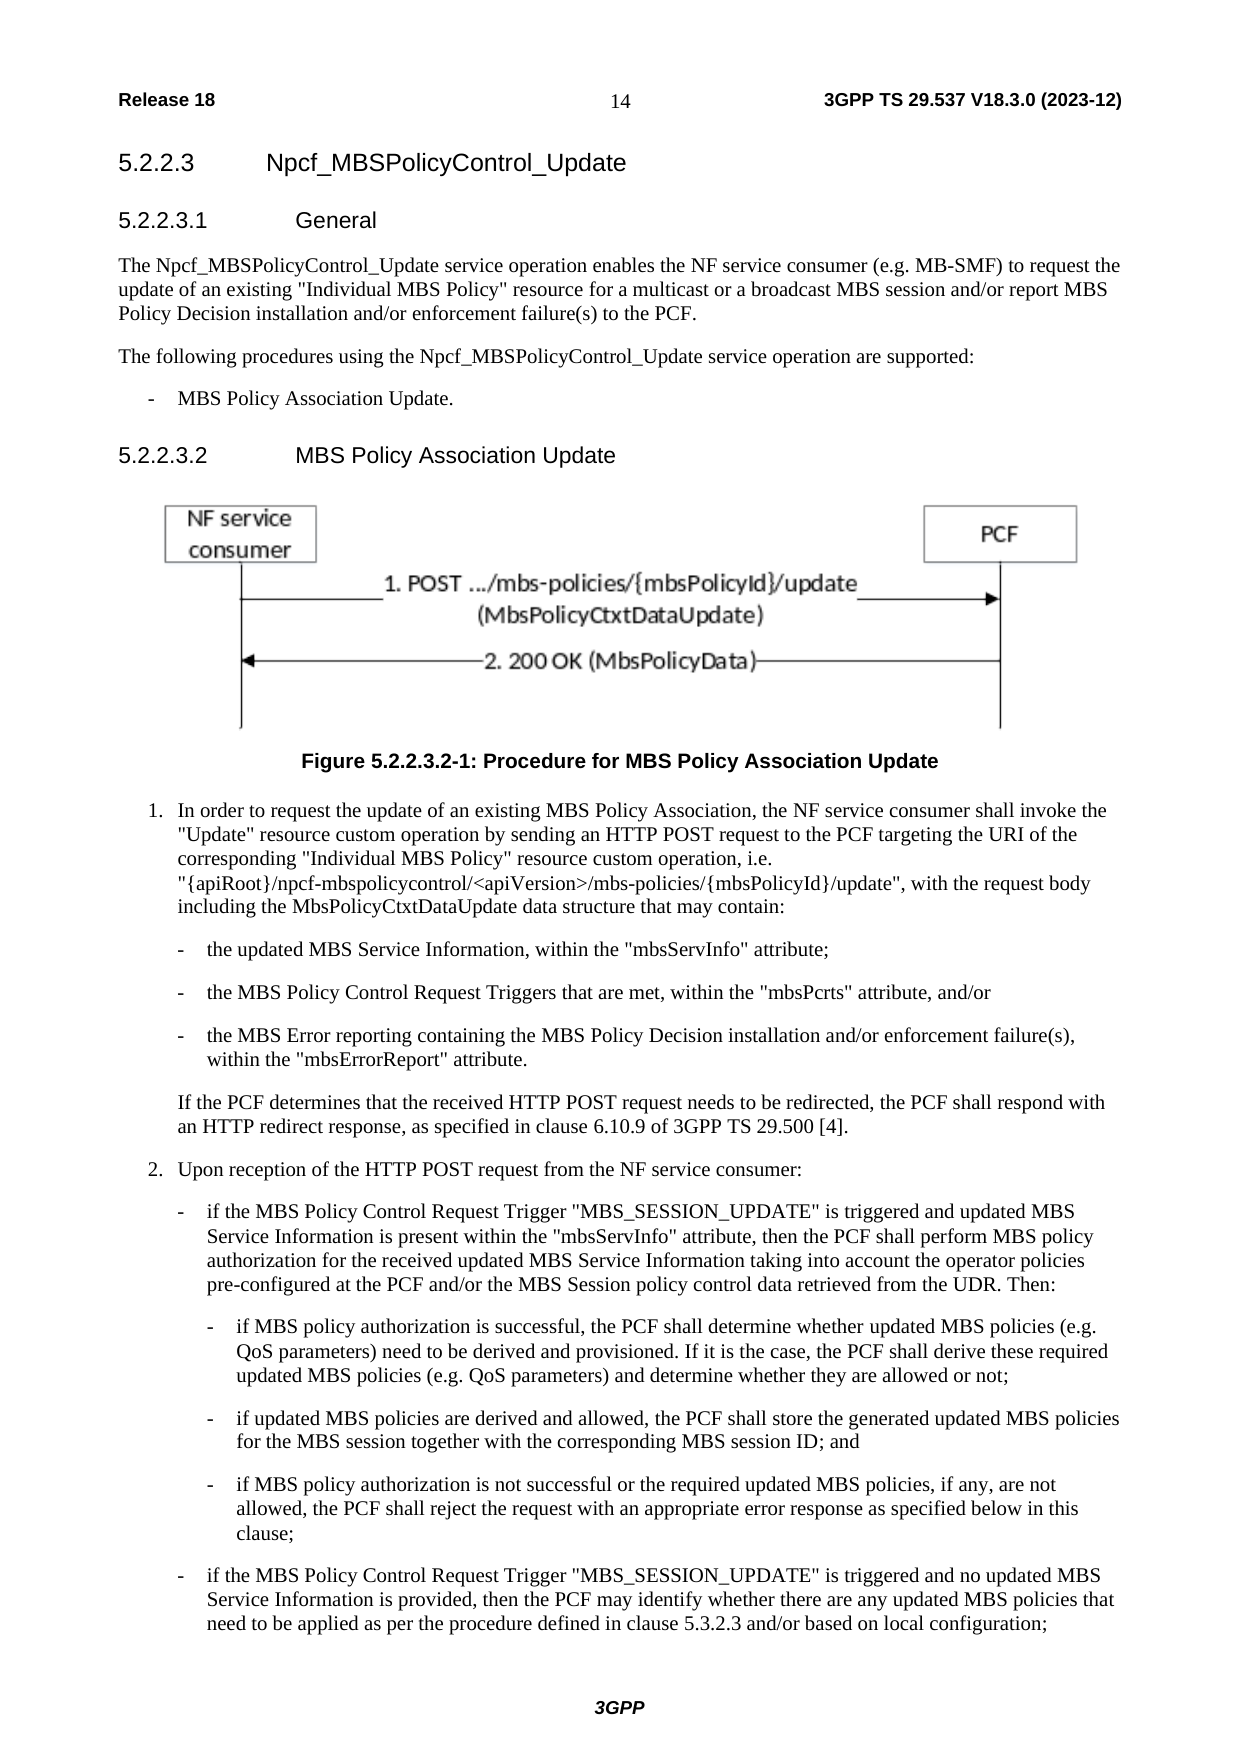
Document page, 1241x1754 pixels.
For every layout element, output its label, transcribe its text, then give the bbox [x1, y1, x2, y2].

text - the MBS Policy Control Request Triggers that are met, within the "mbsPcrts" attribute, and/or [177, 980, 1122, 1004]
subtitle 5.2.2.3.2 MBS Policy Association Update [118, 442, 1122, 468]
text 2. Upon reception of the HTTP POST request from the NF service consumer: [148, 1157, 1122, 1181]
text - if updated MBS policies are derived and allowed, the PCF shall store the generated updated MBS policies for the MBS session together with the corresponding MBS session ID; and [207, 1405, 1122, 1453]
text - the updated MBS Service Information, within the "mbsServInfo" attribute; [177, 937, 1122, 961]
text - if the MBS Policy Control Request Trigger "MBS_SESSION_UPDATE" is triggered and updated MBS Service Information is present within the "mbsServInfo" attribute, then the PCF shall perform MBS policy authorization for the received updated MBS Service Information taking into account the operator policies pre-configured at the PCF and/or the MBS Session policy control data retrieved from the UDR. Then: [177, 1199, 1122, 1296]
text - if MBS policy authorization is not successful or the required updated MBS policies, if any, are not allowed, the PCF shall reject the request with an appropriate error response as specified below in this clause; [207, 1472, 1122, 1544]
text If the PCF determines that the received HTTP POST request needs to be redirected, the PCF shall respond with an HTTP redirect response, as specified in clause 6.10.9 of 3GPP TS 29.500 [4]. [148, 1090, 1122, 1138]
text 1. In order to request the update of an existing MBS Policy Association, the NF service consumer shall invoke the "Update" resource custom operation by sending an HTTP POST request to the PCF targeting the URI of the corresponding "Individual MBS Policy" resource custom operation, i.e. "{apiRoot}/npcf-mbspolicycontrol/<apiVersion>/mbs-policies/{mbsPolicyId}/update", with the request body including the MbsPolicyCtxtDataUpdate data structure that may contain: [148, 798, 1122, 918]
subtitle 5.2.2.3.1 General [118, 207, 1122, 234]
text - MBS Policy Association Update. [148, 386, 1122, 410]
text The Npcf_MBSPolicyControl_Update service operation enables the NF service consumer (e.g. MB-SMF) to request the update of an existing "Individual MBS Policy" resource for a multicast or a broadcast MBS session and/or report MBS Policy Decision installation and/or enforcement failure(s) to the PCF. [118, 253, 1122, 325]
text Figure 5.2.2.3.2-1: Procedure for MBS Policy Association Update [118, 749, 1122, 773]
text The following procedures using the Npcf_MBSPolicyControl_Update service operation are supported: [118, 343, 1122, 368]
text - the MBS Error reporting containing the MBS Policy Decision installation and/or enforcement failure(s), within the "mbsErrorReport" attribute. [177, 1023, 1122, 1071]
subtitle 5.2.2.3 Npcf_MBSPolicyControl_Update [118, 147, 1122, 176]
text - if the MBS Policy Control Request Trigger "MBS_SESSION_UPDATE" is triggered and no updated MBS Service Information is provided, then the PCF may identify whether there are any updated MBS policies that need to be applied as per the procedure defined in clause 5.3.2.3 and/or based on local configuration; [177, 1563, 1122, 1635]
text - if MBS policy authorization is successful, the PCF shall determine whether updated MBS policies (e.g. QoS parameters) need to be derived and provisioned. If it is the case, the PCF shall derive these required updated MBS policies (e.g. QoS parameters) and determine whether they are allowed or not; [207, 1314, 1122, 1387]
